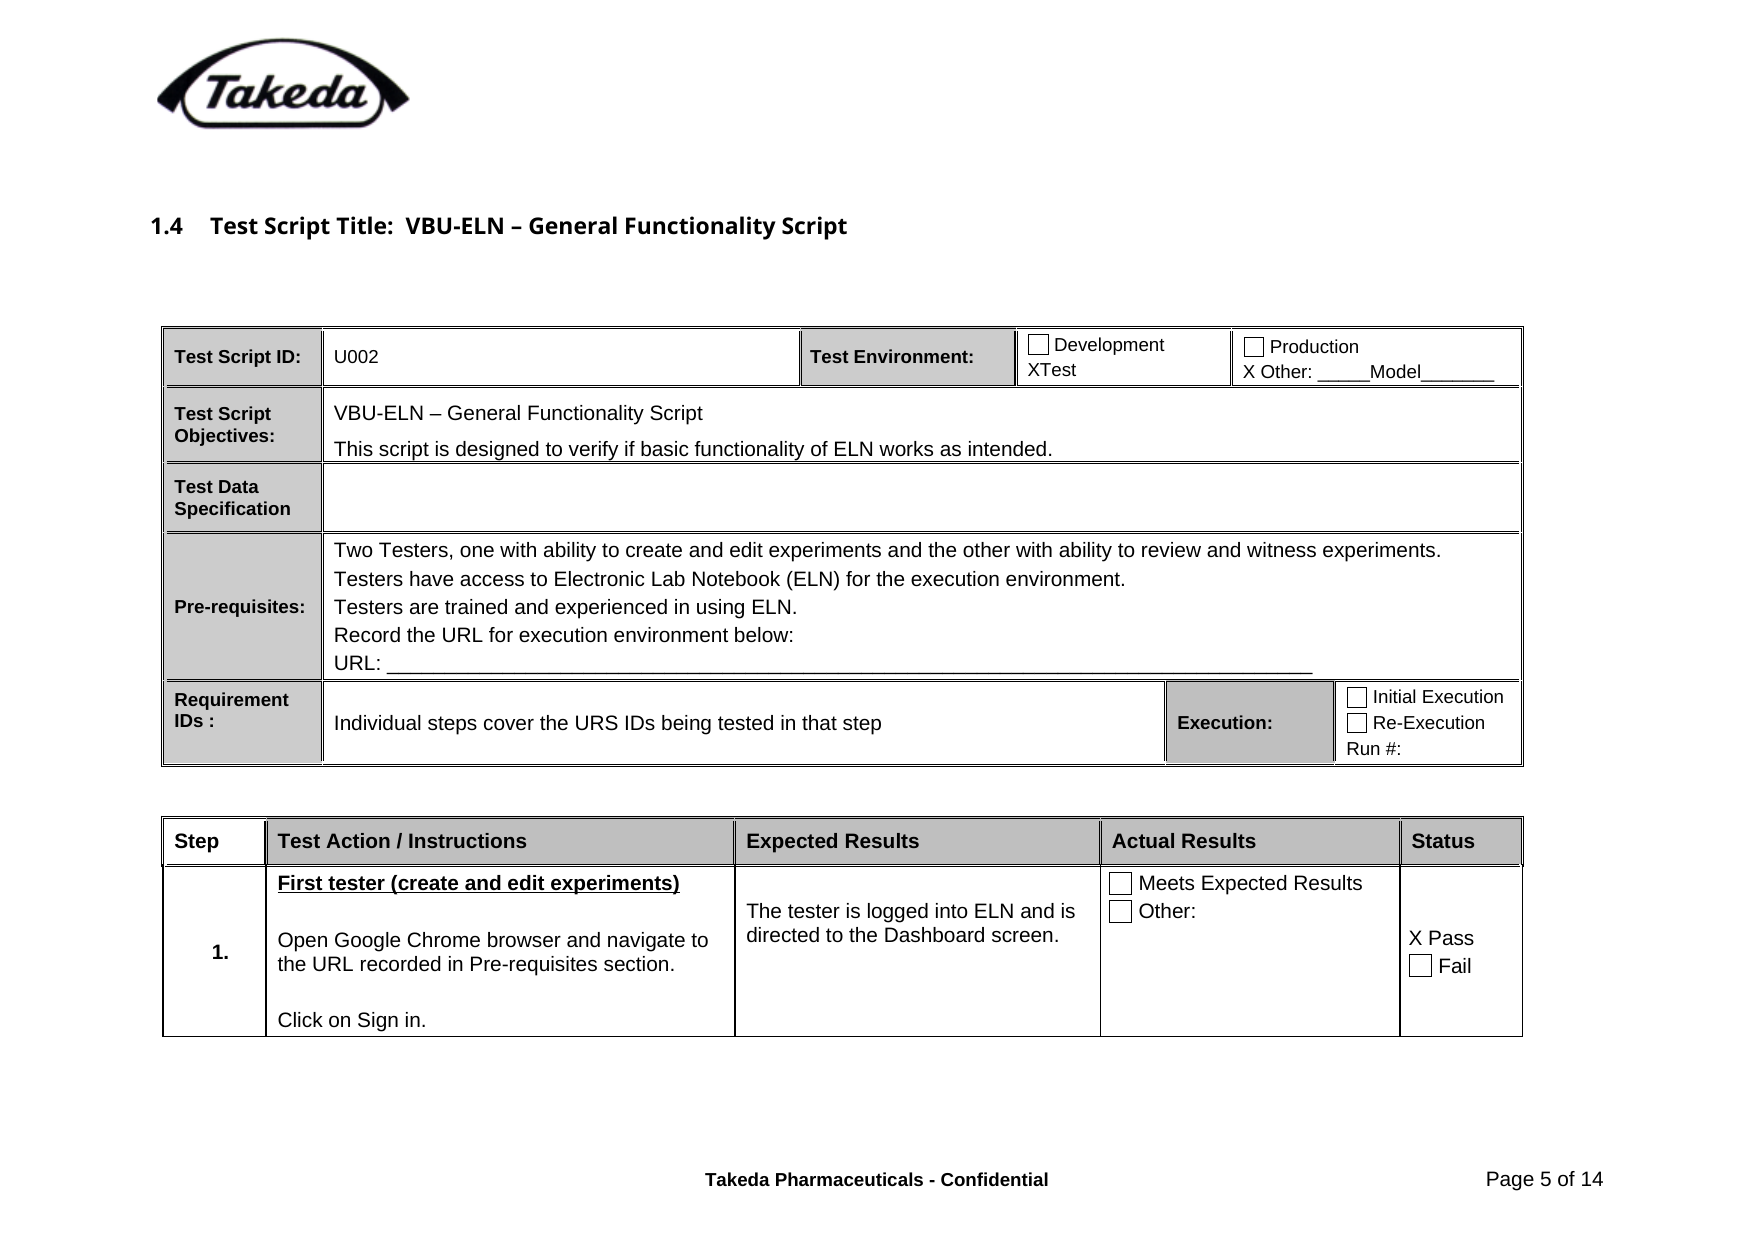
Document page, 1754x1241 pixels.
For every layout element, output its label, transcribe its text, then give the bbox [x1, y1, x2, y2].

table_cell [164, 864, 265, 1036]
table_cell Individual steps cover the URS IDs being tested in that step [323, 680, 1166, 763]
table_header Status [1400, 819, 1521, 864]
table_cell Test Data Specification [163, 461, 322, 531]
table_header Test Action / Instructions [266, 817, 735, 864]
table_header U002 [323, 329, 800, 385]
table_header Production X Other: _____Model_______ [1231, 329, 1521, 385]
table_cell Two Testers, one with ability to create and edit experiments and the other with ability to review and witness experiments. Testers have access to Electronic Lab Notebook (ELN) for the execution environment. Testers are trained and experienced in using ELN. Record the URL for execution environment below: URL: ________________________________________________________________________________ [323, 531, 1522, 679]
subtitle Test Script Title: VBU-ELN – General Functionality Script [150, 209, 1604, 241]
table_cell X Pass Fail [1401, 864, 1522, 1036]
table_cell Meets Expected Results Other: [1101, 867, 1399, 1036]
table_cell The tester is logged into ELN and is directed to the Dashboard screen. [736, 867, 1100, 1036]
table_header Actual Results [1100, 819, 1400, 864]
table_header Development XTest [1016, 329, 1231, 385]
table_cell Pre-requisites: [163, 531, 322, 679]
table_header Step [164, 819, 266, 864]
table_header Test Script ID: [164, 329, 322, 385]
table_cell First tester (create and edit experiments) Open Google Chrome browser and navigate to the URL recorded in Pre-requisites section. Click on Sign in. [267, 867, 734, 1036]
table_cell Requirement IDs : [163, 679, 322, 763]
table_header Test Environment: [800, 329, 1016, 385]
table_cell Initial Execution Re-Execution Run #: [1335, 679, 1522, 763]
table_cell Test Script Objectives: [163, 385, 322, 461]
table_cell [323, 461, 1522, 531]
table_header Expected Results [735, 819, 1100, 864]
table_cell Execution: [1166, 680, 1335, 763]
table_cell VBU-ELN – General Functionality Script This script is designed to verify if basic functionality of ELN works as intended. [323, 385, 1522, 461]
